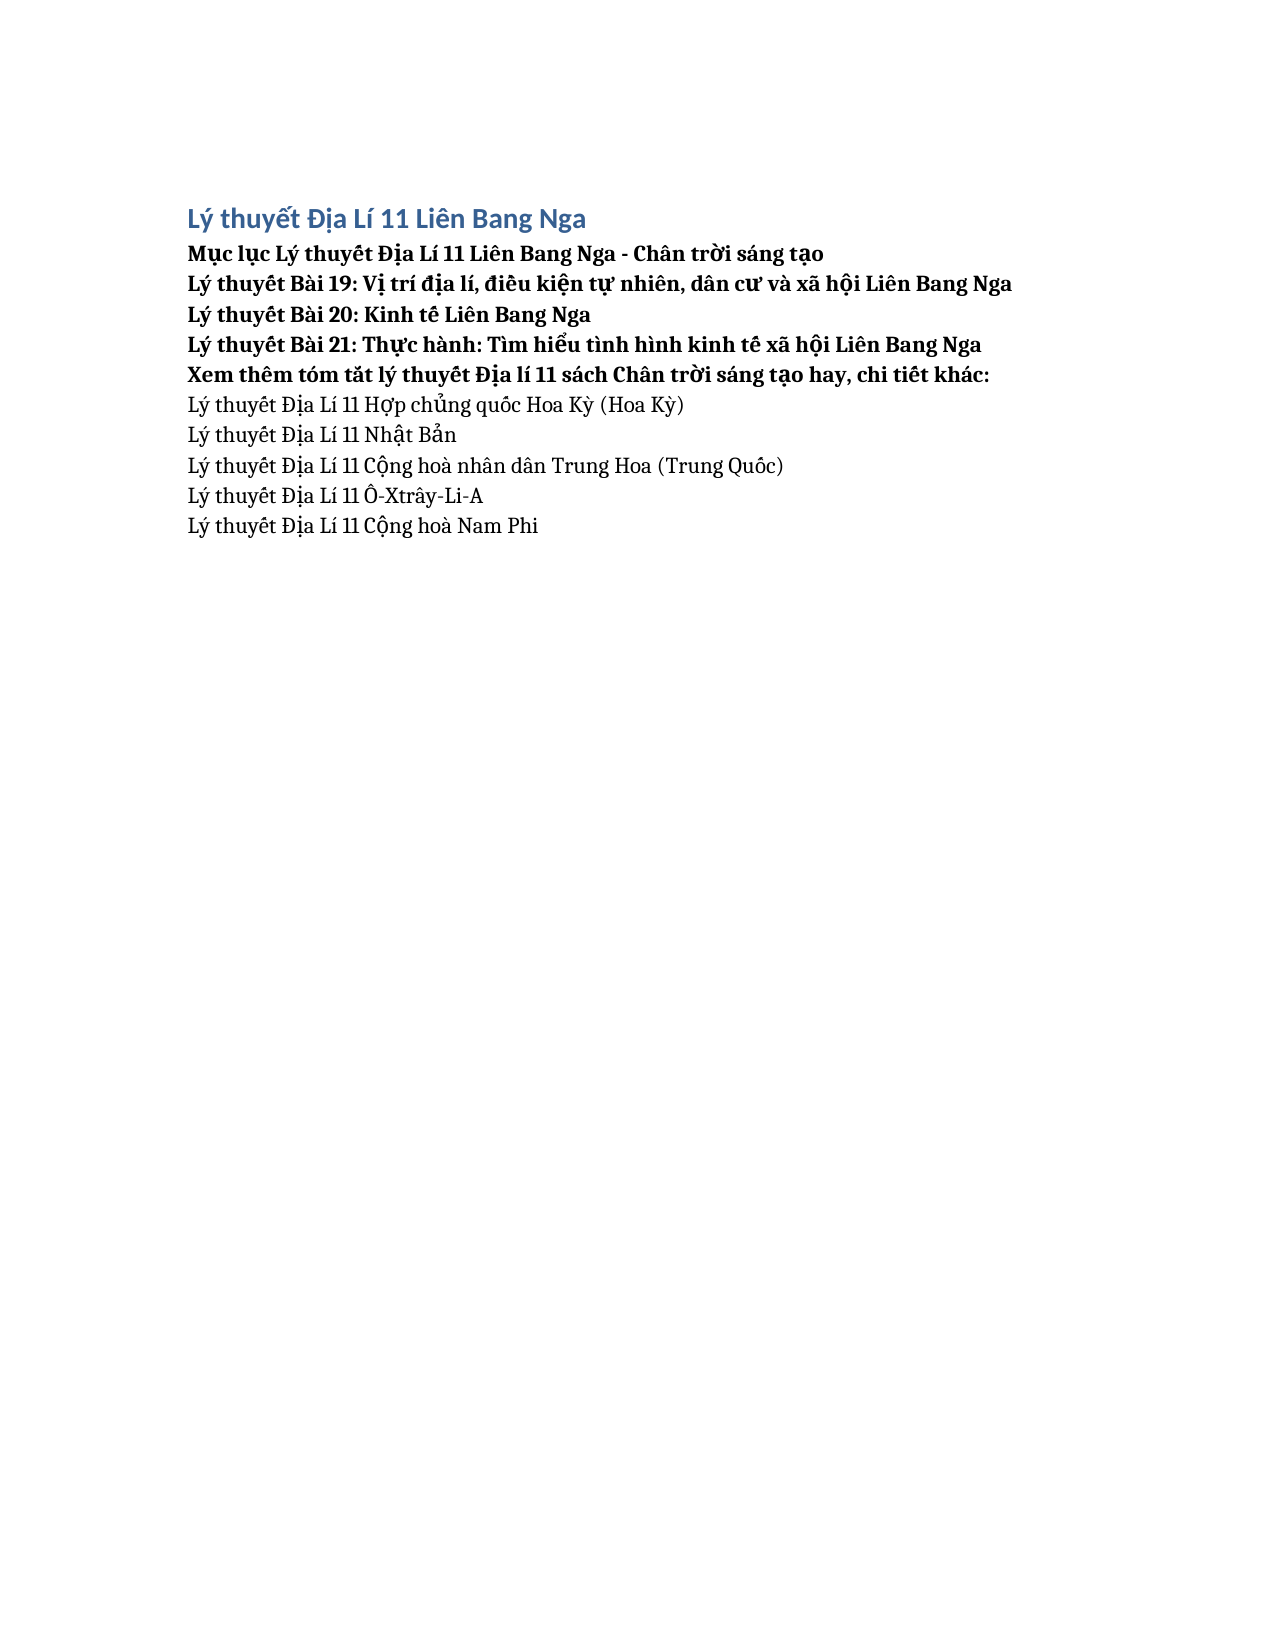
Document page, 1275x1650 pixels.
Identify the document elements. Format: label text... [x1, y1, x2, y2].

text Mục lục Lý thuyết Địa Lí 11 Liên Bang Nga - Chân trời sáng tạo Lý thuyết Bài 19: Vị trí địa lí, điều kiện tự nhiên, dân cư và xã hội Liên Bang Nga Lý thuyết Bài 20: Kinh tế Liên Bang Nga Lý thuyết Bài 21: Thực hành: Tìm hiểu tình hình kinh tế xã hội Liên Bang Nga Xem thêm tóm tắt lý thuyết Địa lí 11 sách Chân trời sáng tạo hay, chi tiết khác: Lý thuyết Địa Lí 11 Hợp chủng quốc Hoa Kỳ (Hoa Kỳ) Lý thuyết Địa Lí 11 Nhật Bản Lý thuyết Địa Lí 11 Cộng hoà nhân dân Trung Hoa (Trung Quốc) Lý thuyết Địa Lí 11 Ô-Xtrây-Li-A Lý thuyết Địa Lí 11 Cộng hoà Nam Phi [187, 241, 1087, 569]
subtitle Lý thuyết Địa Lí 11 Liên Bang Nga [187, 200, 1087, 236]
